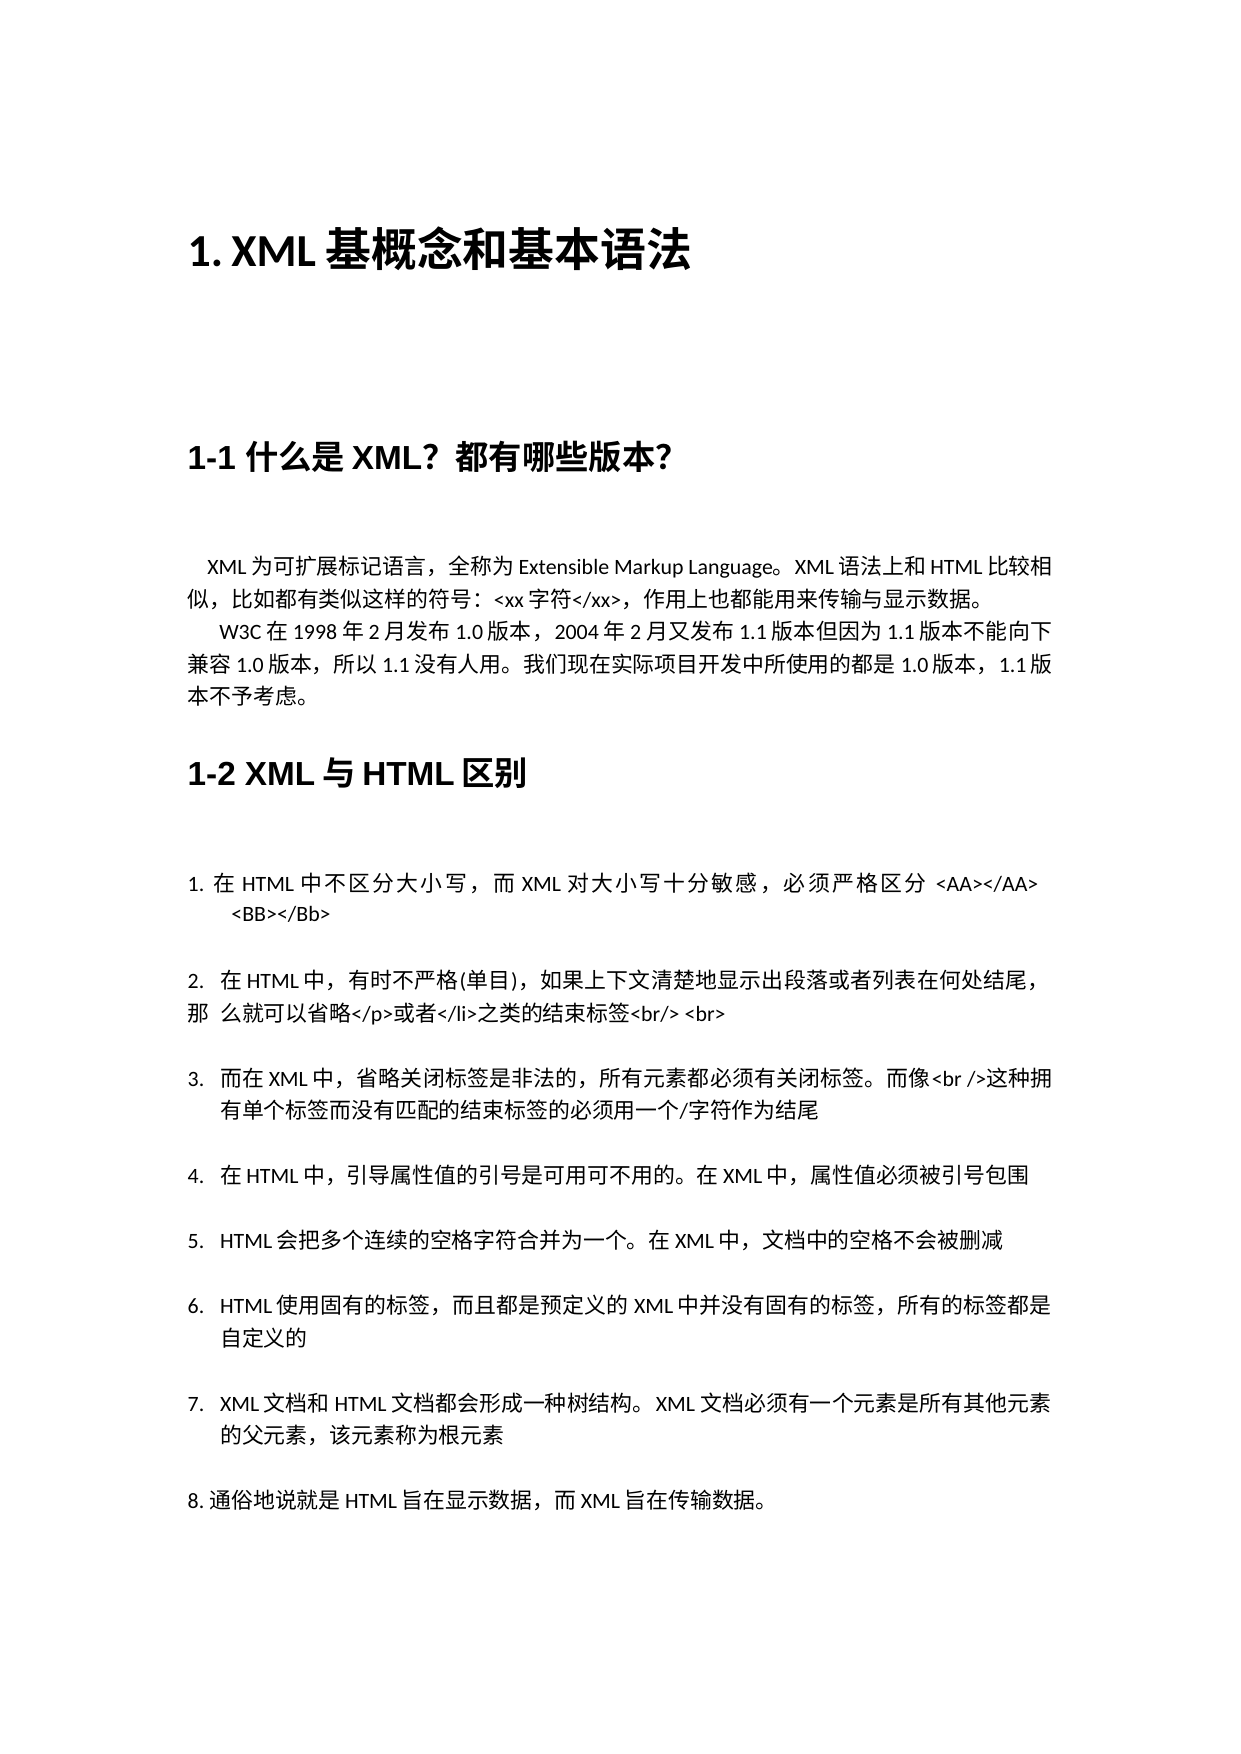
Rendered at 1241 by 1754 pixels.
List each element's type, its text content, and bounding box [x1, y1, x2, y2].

list 在HTML中，引导属性值的引号是可用可不用的。在XML中，属性值必须被引号包围 [187, 1158, 1053, 1190]
list 在HTML中，有时不严格(单目)，如果上下文清楚地显示出段落或者列表在何处结尾，那 么就可以省略</p>或者</li>之类的结束标签<br/> <br> [187, 963, 1053, 1028]
subtitle XML基概念和基本语法 [187, 197, 1053, 295]
subtitle 1-1 什么是XML？都有哪些版本？ [187, 422, 1053, 487]
list HTML使用固有的标签，而且都是预定义的XML中并没有固有的标签，所有的标签都是 自定义的 [187, 1288, 1053, 1353]
text XML为可扩展标记语言，全称为Extensible Markup Language。XML语法上和HTML比较相似，比如都有类似这样的符号：<xx字符</xx>，作用上也都能用来传输与显示数据。 [187, 549, 1053, 614]
list 而在XML中，省略关闭标签是非法的，所有元素都必须有关闭标签。而像<br />这种拥 有单个标签而没有匹配的结束标签的必须用一个/字符作为结尾 [187, 1060, 1053, 1125]
subtitle 1-2 XML与HTML区别 [187, 738, 1053, 803]
text W3C在1998年2月发布1.0版本，2004年2月又发布1.1版本但因为1.1版本不能向下兼容1.0版本，所以1.1没有人用。我们现在实际项目开发中所使用的都是1.0版本，1.1版本不予考虑。 [187, 614, 1053, 711]
list XML文档和HTML文档都会形成一种树结构。XML 文档必须有一个元素是所有其他元素 的父元素，该元素称为根元素 [187, 1385, 1053, 1450]
text 1. 在HTML中不区分大小写，而XML对大小写十分敏感，必须严格区分 <AA></AA> <BB></Bb> [187, 865, 1053, 930]
text 8. 通俗地说就是HTML旨在显示数据，而XML旨在传输数据。 [187, 1483, 1053, 1515]
list HTML会把多个连续的空格字符合并为一个。在XML中，文档中的空格不会被删减 [187, 1223, 1053, 1255]
